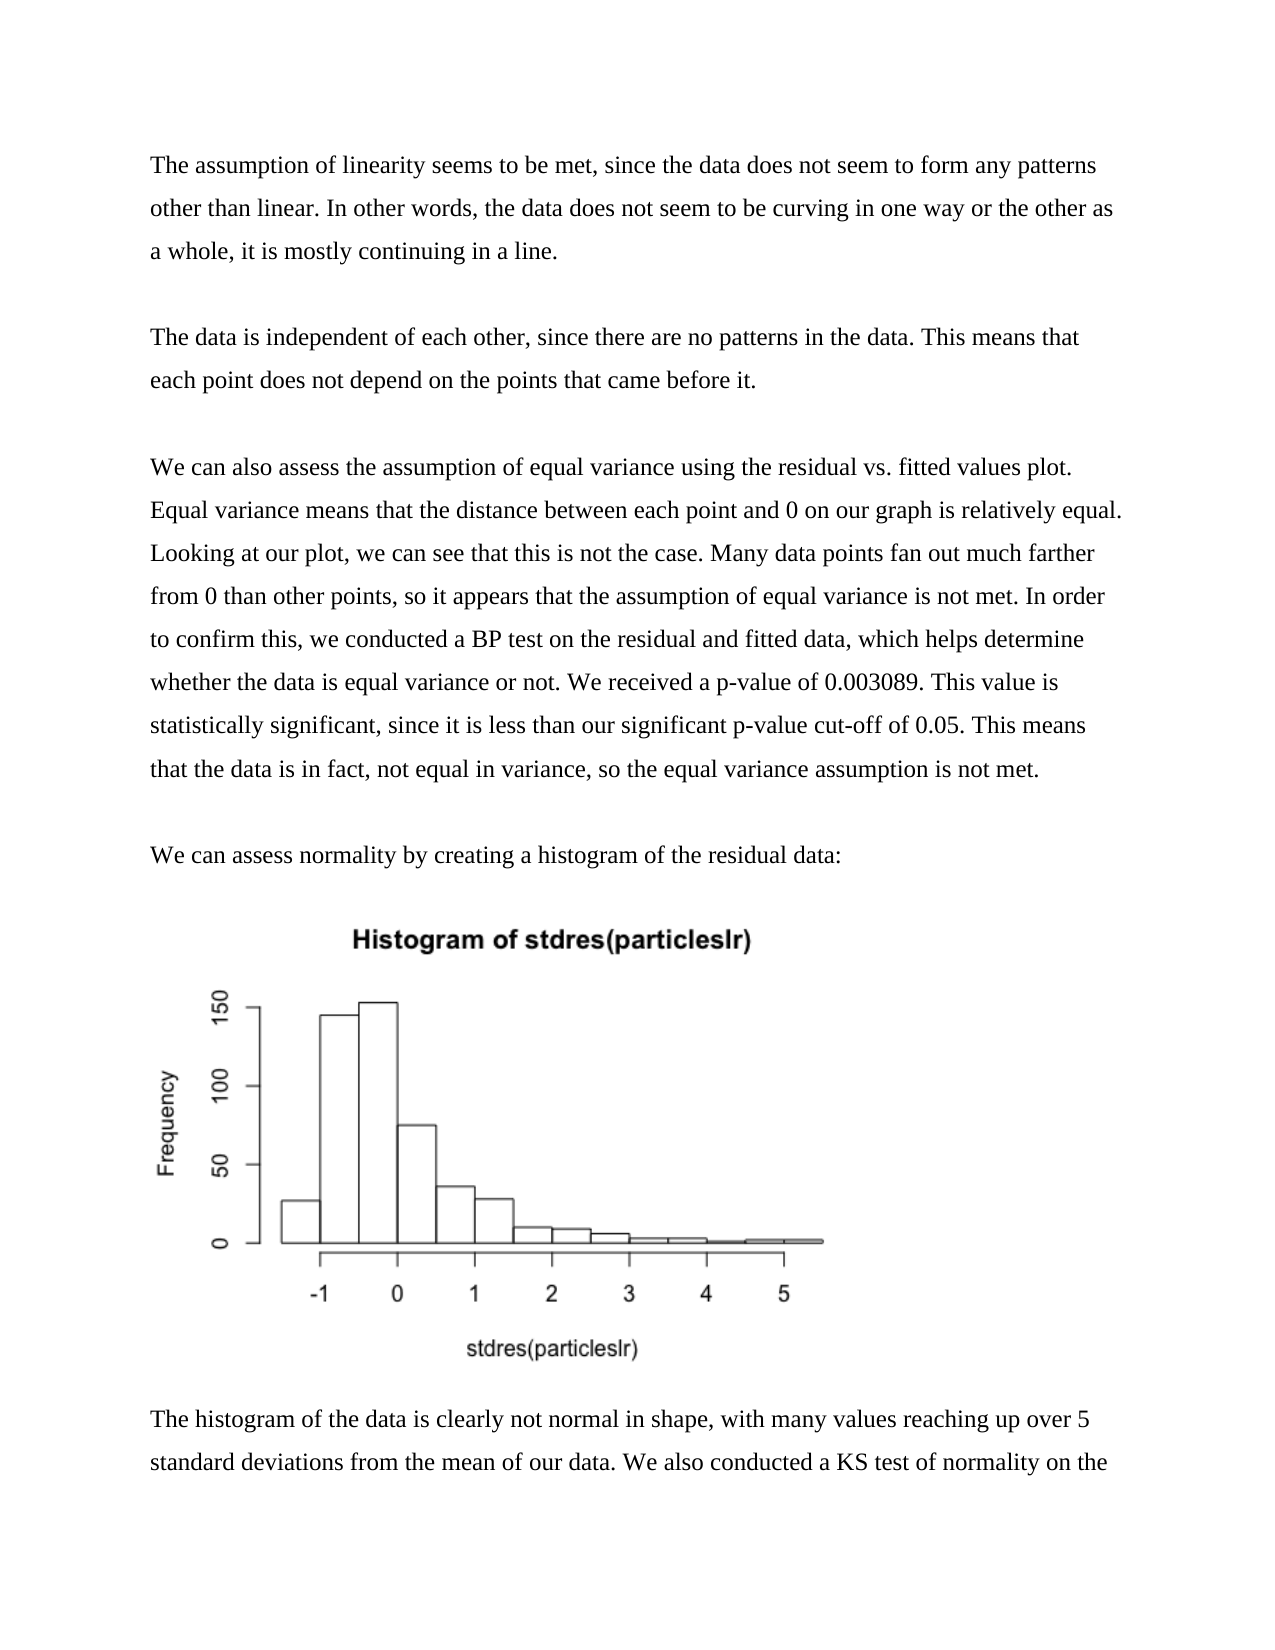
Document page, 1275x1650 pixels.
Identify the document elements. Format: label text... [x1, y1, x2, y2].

text The assumption of linearity seems to be met, since the data does not seem to form any patterns other than linear. In other words, the data does not seem to be curving in one way or the other as a whole, it is mostly continuing in a line. [150, 150, 1125, 265]
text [150, 1404, 1125, 1476]
text We can also assess the assumption of equal variance using the residual vs. fitted values plot. Equal variance means that the distance between each point and 0 on our graph is relatively equal. Looking at our plot, we can see that this is not the case. Many data points fan out much farther from 0 than other points, so it appears that the assumption of equal variance is not met. In order to confirm this, we conducted a BP test on the residual and fitted data, which helps determine whether the data is equal variance or not. We received a p-value of 0.003089. This value is statistically significant, since it is less than our significant p-value cut-off of 0.05. This means that the data is in fact, not equal in variance, so the equal variance assumption is not met. [150, 452, 1125, 782]
picture [150, 883, 901, 1390]
text The data is independent of each other, since there are no patterns in the data. This means that each point does not depend on the points that came before it. [150, 322, 1125, 394]
text We can assess normality by creating a histogram of the residual data: [150, 840, 1125, 869]
